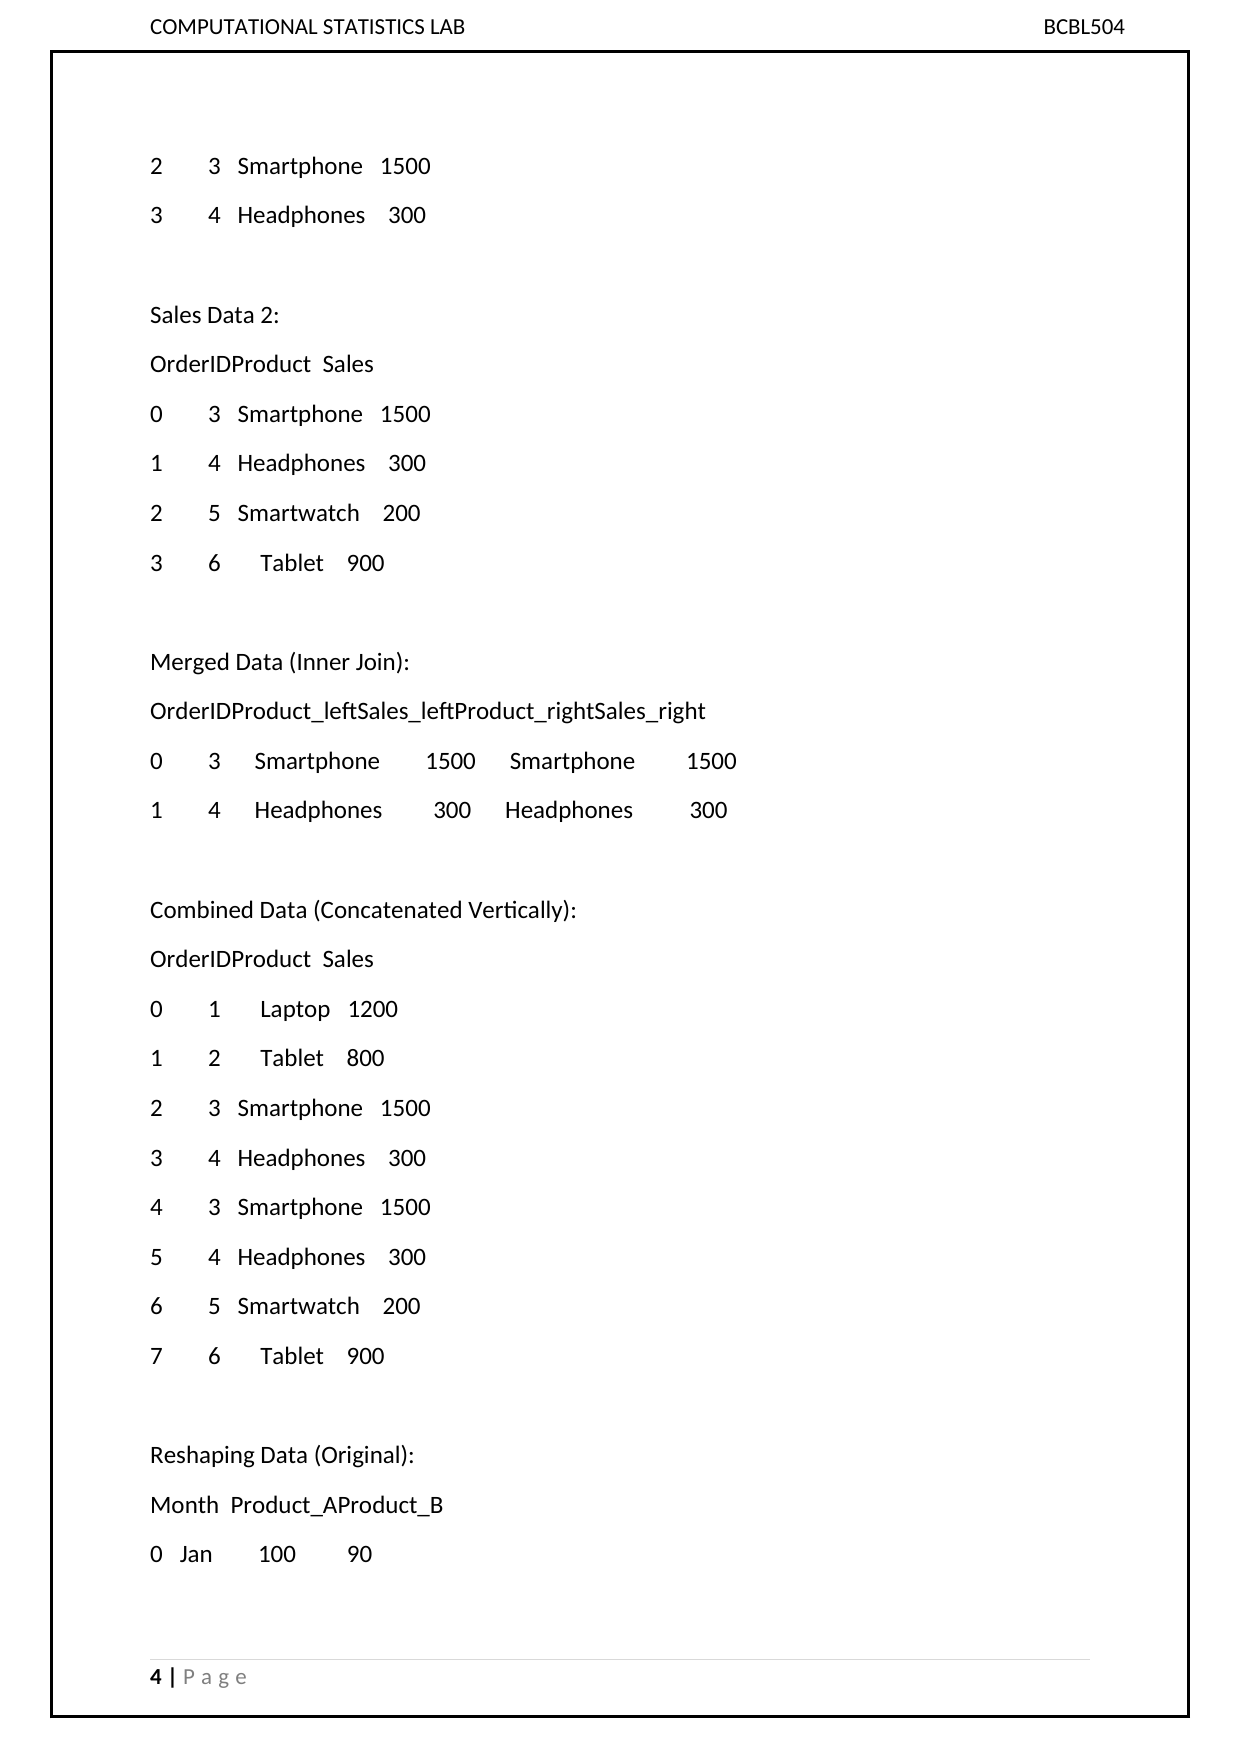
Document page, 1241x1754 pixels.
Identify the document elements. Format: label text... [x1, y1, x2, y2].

text 0 1 Laptop 1200 [150, 993, 1090, 1023]
text 2 3 Smartphone 1500 [150, 150, 1090, 181]
text 3 4 Headphones 300 [150, 199, 1090, 230]
text Month Product_AProduct_B [150, 1489, 1090, 1519]
text 6 5 Smartwatch 200 [150, 1290, 1090, 1321]
text 3 4 Headphones 300 [150, 1142, 1090, 1172]
text Combined Data (Concatenated Vertically): [150, 894, 1090, 924]
text OrderIDProduct Sales [150, 348, 1090, 379]
text 1 4 Headphones 300 Headphones 300 [150, 794, 1090, 825]
text 5 4 Headphones 300 [150, 1241, 1090, 1271]
text 1 4 Headphones 300 [150, 447, 1090, 478]
text 4 3 Smartphone 1500 [150, 1191, 1090, 1222]
text 2 5 Smartwatch 200 [150, 497, 1090, 528]
text 0 3 Smartphone 1500 [150, 398, 1090, 428]
text OrderIDProduct Sales [150, 943, 1090, 974]
text 0 3 Smartphone 1500 Smartphone 1500 [150, 745, 1090, 776]
text 3 6 Tablet 900 [150, 547, 1090, 577]
text Merged Data (Inner Join): [150, 646, 1090, 676]
text Reshaping Data (Original): [150, 1439, 1090, 1470]
text 1 2 Tablet 800 [150, 1042, 1090, 1073]
text 7 6 Tablet 900 [150, 1340, 1090, 1371]
text 0 Jan 100 90 [150, 1538, 1090, 1569]
text Sales Data 2: [150, 299, 1090, 329]
text OrderIDProduct_leftSales_leftProduct_rightSales_right [150, 695, 1090, 726]
text 2 3 Smartphone 1500 [150, 1092, 1090, 1123]
